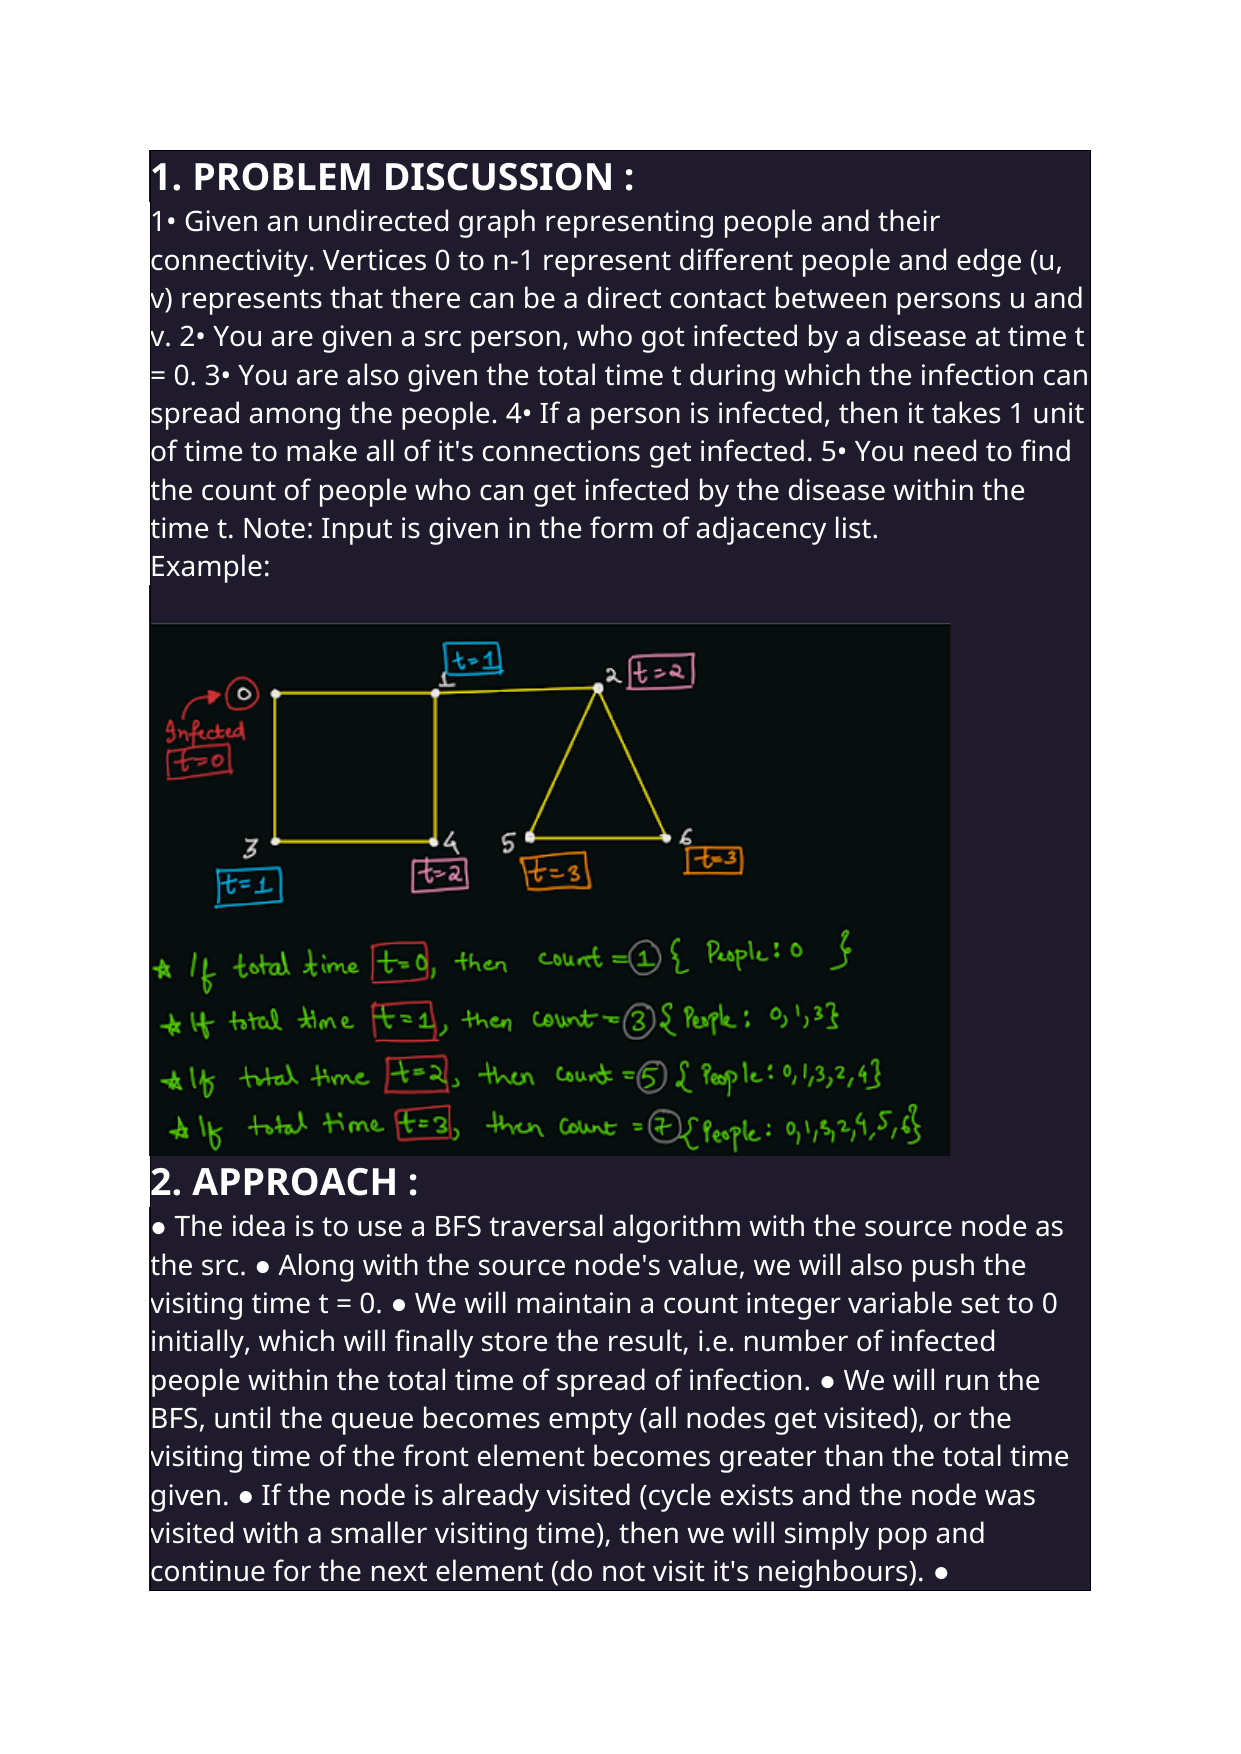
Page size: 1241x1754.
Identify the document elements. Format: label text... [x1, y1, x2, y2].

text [151, 1206, 1090, 1590]
text 2. APPROACH : [151, 1156, 1090, 1206]
picture [151, 623, 951, 1156]
text 1• Given an undirected graph representing people and their connectivity. Vertices 0 to n-1 represent different people and edge (u, v) represents that there can be a direct contact between persons u and v. 2• You are given a src person, who got infected by a disease at time t = 0. 3• You are also given the total time t during which the infection can spread among the people. 4• If a person is infected, then it takes 1 unit of time to make all of it's connections get infected. 5• You need to find the count of people who can get infected by the disease within the time t. Note: Input is given in the form of adjacency list. [151, 202, 1090, 547]
text 1. PROBLEM DISCUSSION : [151, 151, 1090, 202]
text Example: [151, 547, 1090, 585]
